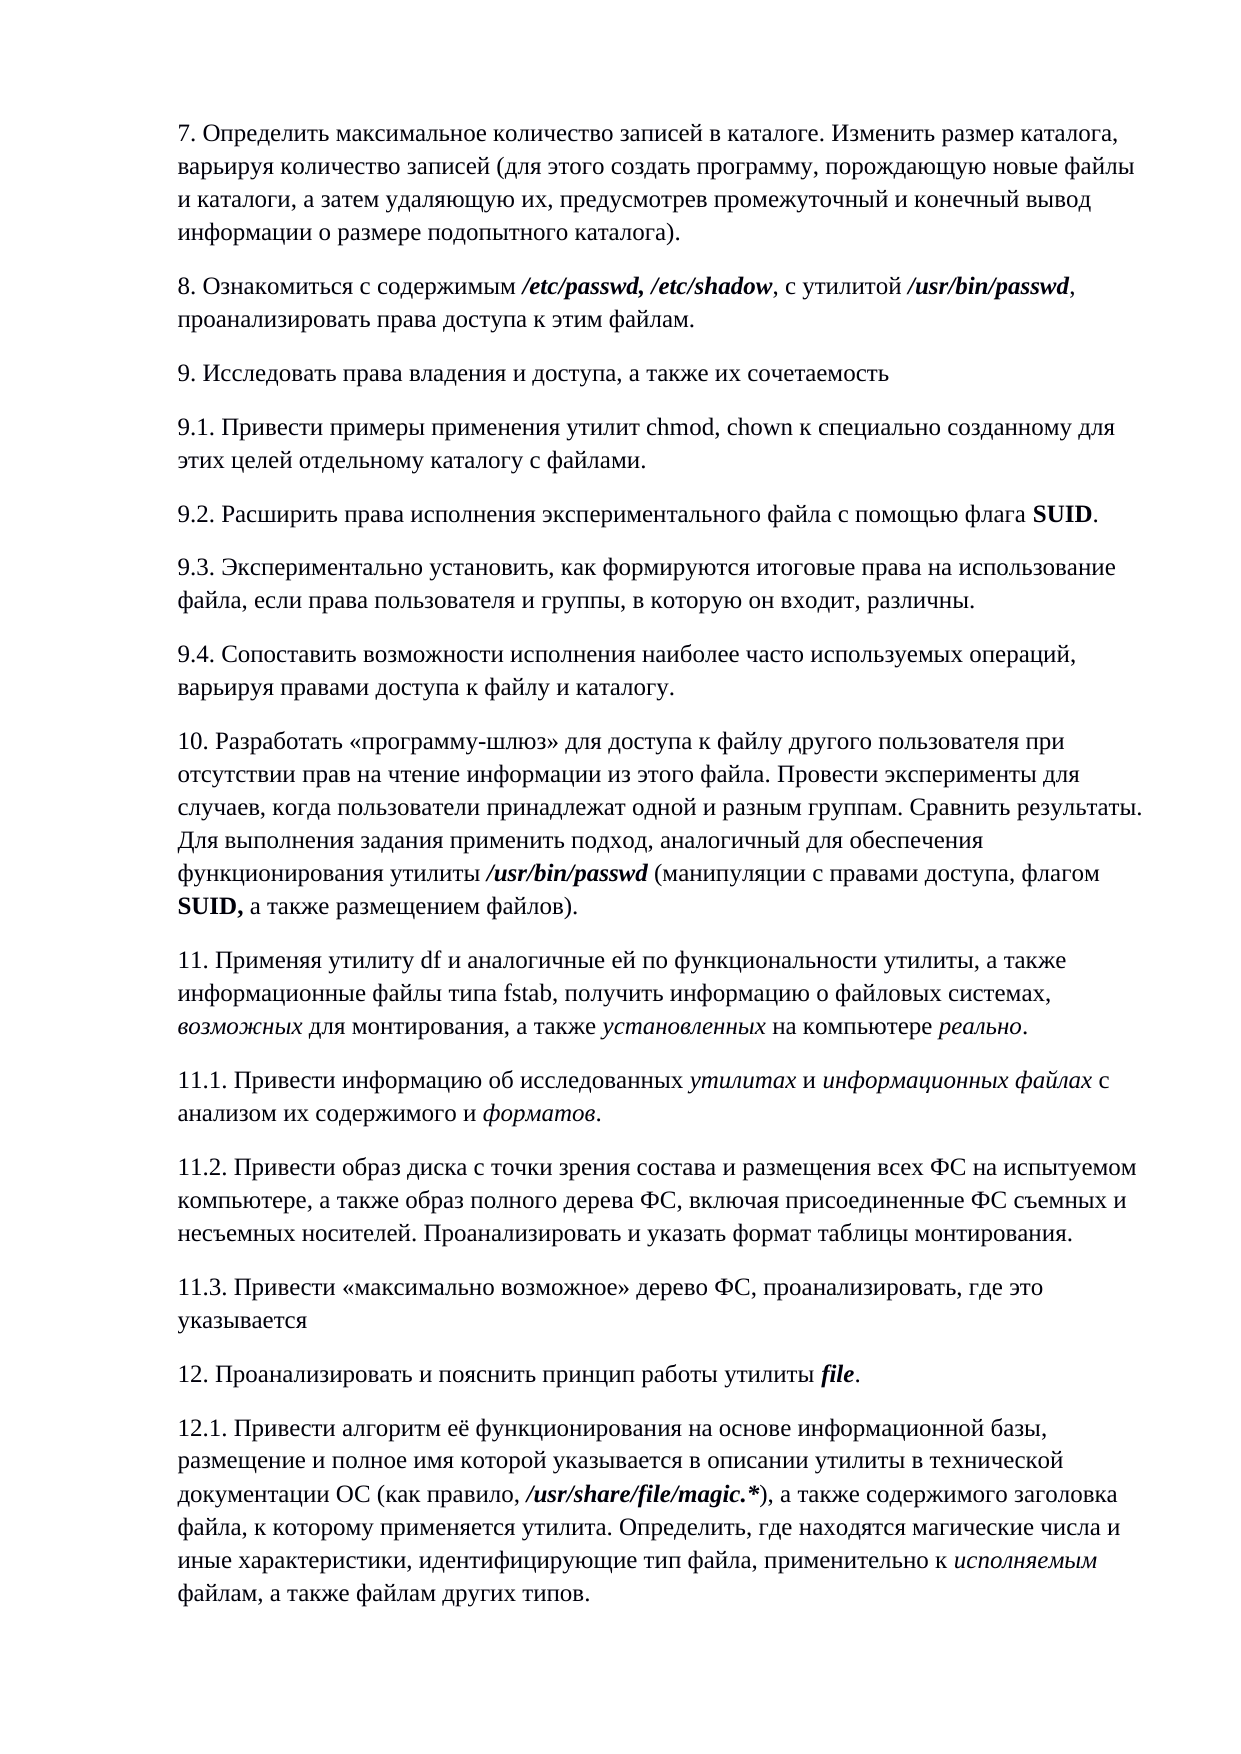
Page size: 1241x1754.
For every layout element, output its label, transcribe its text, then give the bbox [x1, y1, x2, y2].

text 7. Определить максимальное количество записей в каталоге. Изменить размер каталога, варьируя количество записей (для этого создать программу, порождающую новые файлы и каталоги, а затем удаляющую их, предусмотрев промежуточный и конечный вывод информации о размере подопытного каталога). [177, 118, 1152, 246]
text 9.3. Экспериментально установить, как формируются итоговые права на использование файла, если права пользователя и группы, в которую он входит, различны. [177, 552, 1152, 614]
text 12. Проанализировать и пояснить принцип работы утилиты file. [177, 1359, 1152, 1387]
text 10. Разработать «программу-шлюз» для доступа к файлу другого пользователя при отсутствии прав на чтение информации из этого файла. Провести эксперименты для случаев, когда пользователи принадлежат одной и разным группам. Сравнить результаты. Для выполнения задания применить подход, аналогичный для обеспечения функционирования утилиты /usr/bin/passwd (манипуляции с правами доступа, флагом SUID, а также размещением файлов). [177, 726, 1152, 920]
text 9.2. Расширить права исполнения экспериментального файла с помощью флага SUID. [177, 499, 1152, 527]
text 9.4. Сопоставить возможности исполнения наиболее часто используемых операций, варьируя правами доступа к файлу и каталогу. [177, 639, 1152, 701]
text 8. Ознакомиться с содержимым /etc/passwd, /etc/shadow, с утилитой /usr/bin/passwd, проанализировать права доступа к этим файлам. [177, 271, 1152, 333]
text 9.1. Привести примеры применения утилит chmod, chown к специально созданному для этих целей отдельному каталогу с файлами. [177, 412, 1152, 473]
text 11.1. Привести информацию об исследованных утилитах и информационных файлах с анализом их содержимого и форматов. [177, 1065, 1152, 1127]
text 11.2. Привести образ диска с точки зрения состава и размещения всех ФС на испытуемом компьютере, а также образ полного дерева ФС, включая присоединенные ФС съемных и несъемных носителей. Проанализировать и указать формат таблицы монтирования. [177, 1152, 1152, 1247]
text 9. Исследовать права владения и доступа, а также их сочетаемость [177, 358, 1152, 387]
text 12.1. Привести алгоритм её функционирования на основе информационной базы, размещение и полное имя которой указывается в описании утилиты в технической документации ОС (как правило, /usr/share/file/magic.*), а также содержимого заголовка файла, к которому применяется утилита. Определить, где находятся магические числа и иные характеристики, идентифицирующие тип файла, применительно к исполняемым файлам, а также файлам других типов. [177, 1413, 1152, 1606]
text 11.3. Привести «максимально возможное» дерево ФС, проанализировать, где это указывается [177, 1272, 1152, 1334]
text 11. Применяя утилиту df и аналогичные ей по функциональности утилиты, а также информационные файлы типа fstab, получить информацию о файловых системах, возможных для монтирования, а также установленных на компьютере реально. [177, 945, 1152, 1040]
